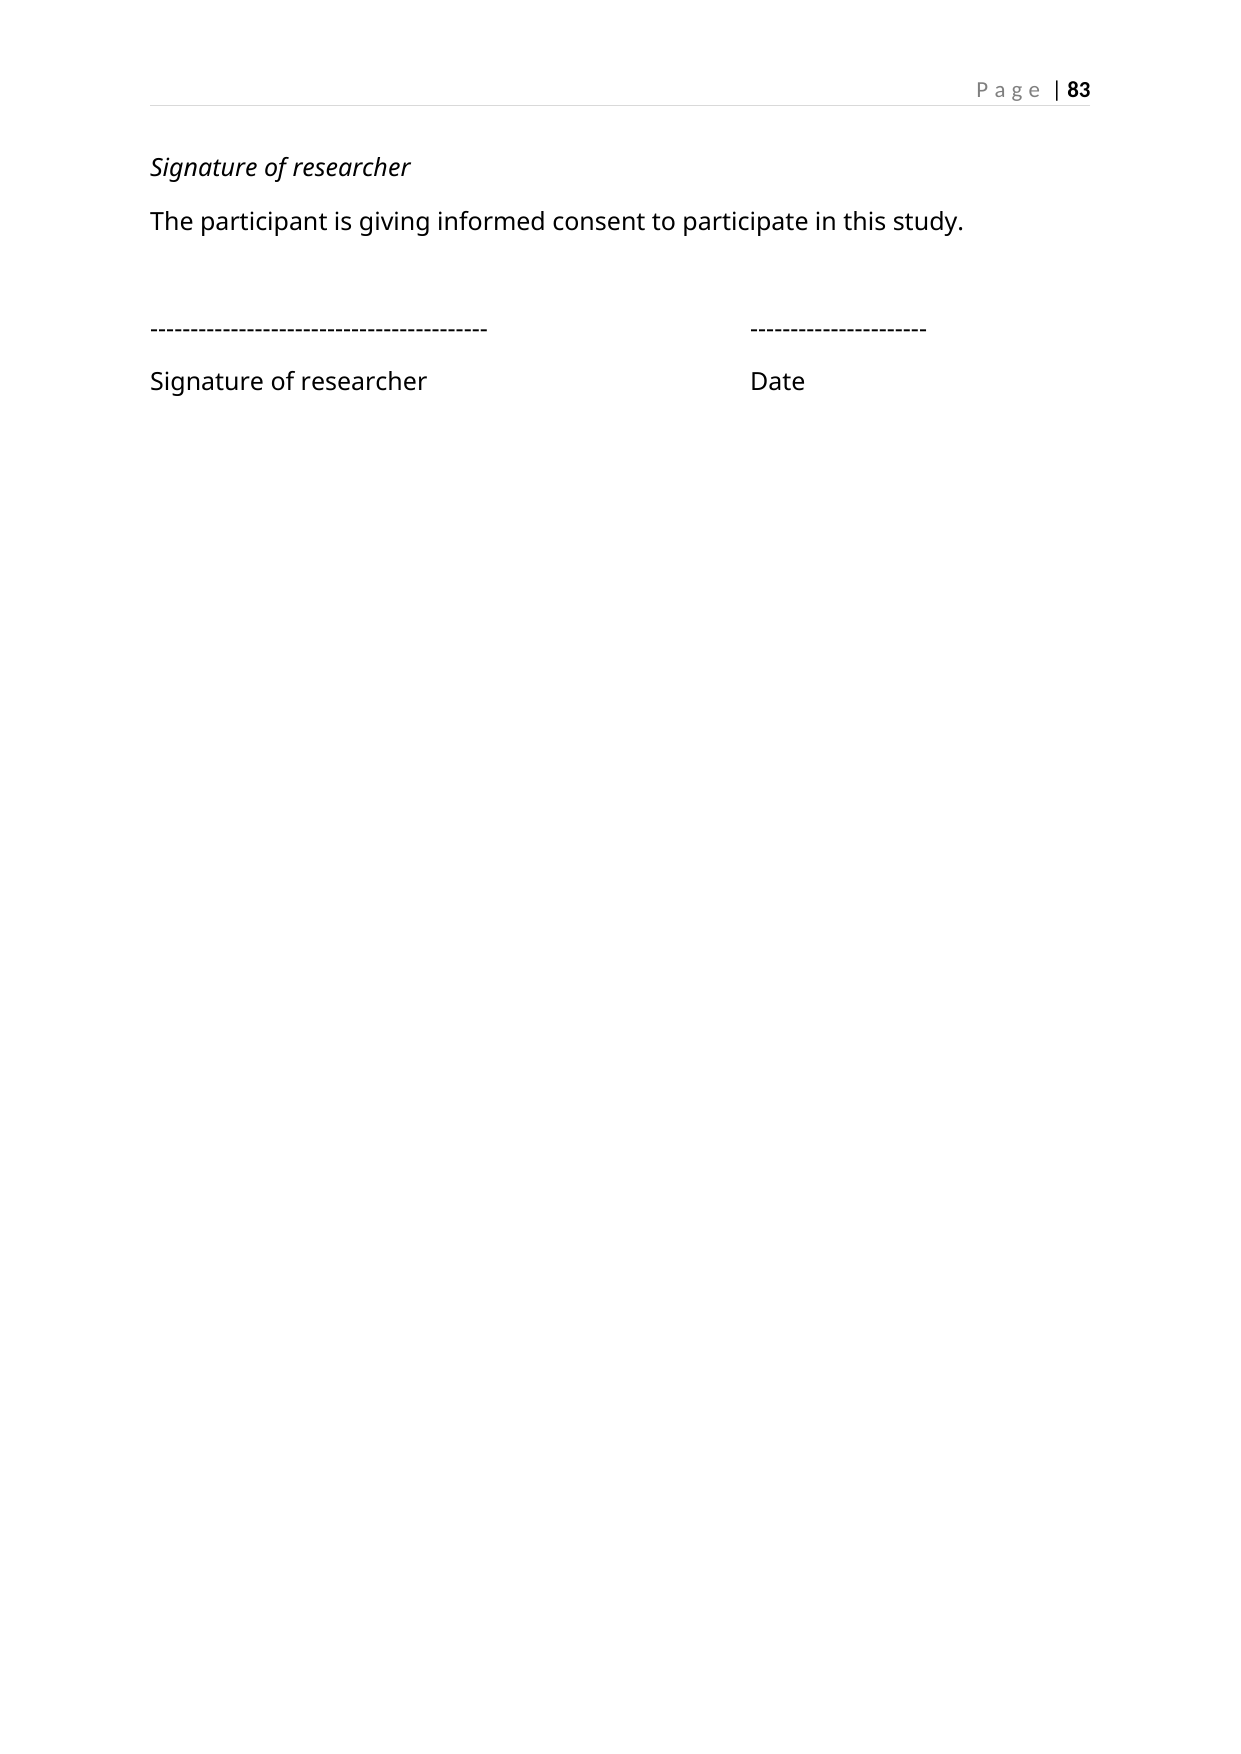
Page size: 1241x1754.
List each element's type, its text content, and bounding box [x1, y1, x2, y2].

text ------------------------------------------ ---------------------- [150, 310, 1090, 344]
text Signature of researcher [150, 150, 1090, 184]
text Signature of researcher Date [150, 364, 1090, 398]
text The participant is giving informed consent to participate in this study. [150, 203, 1090, 237]
